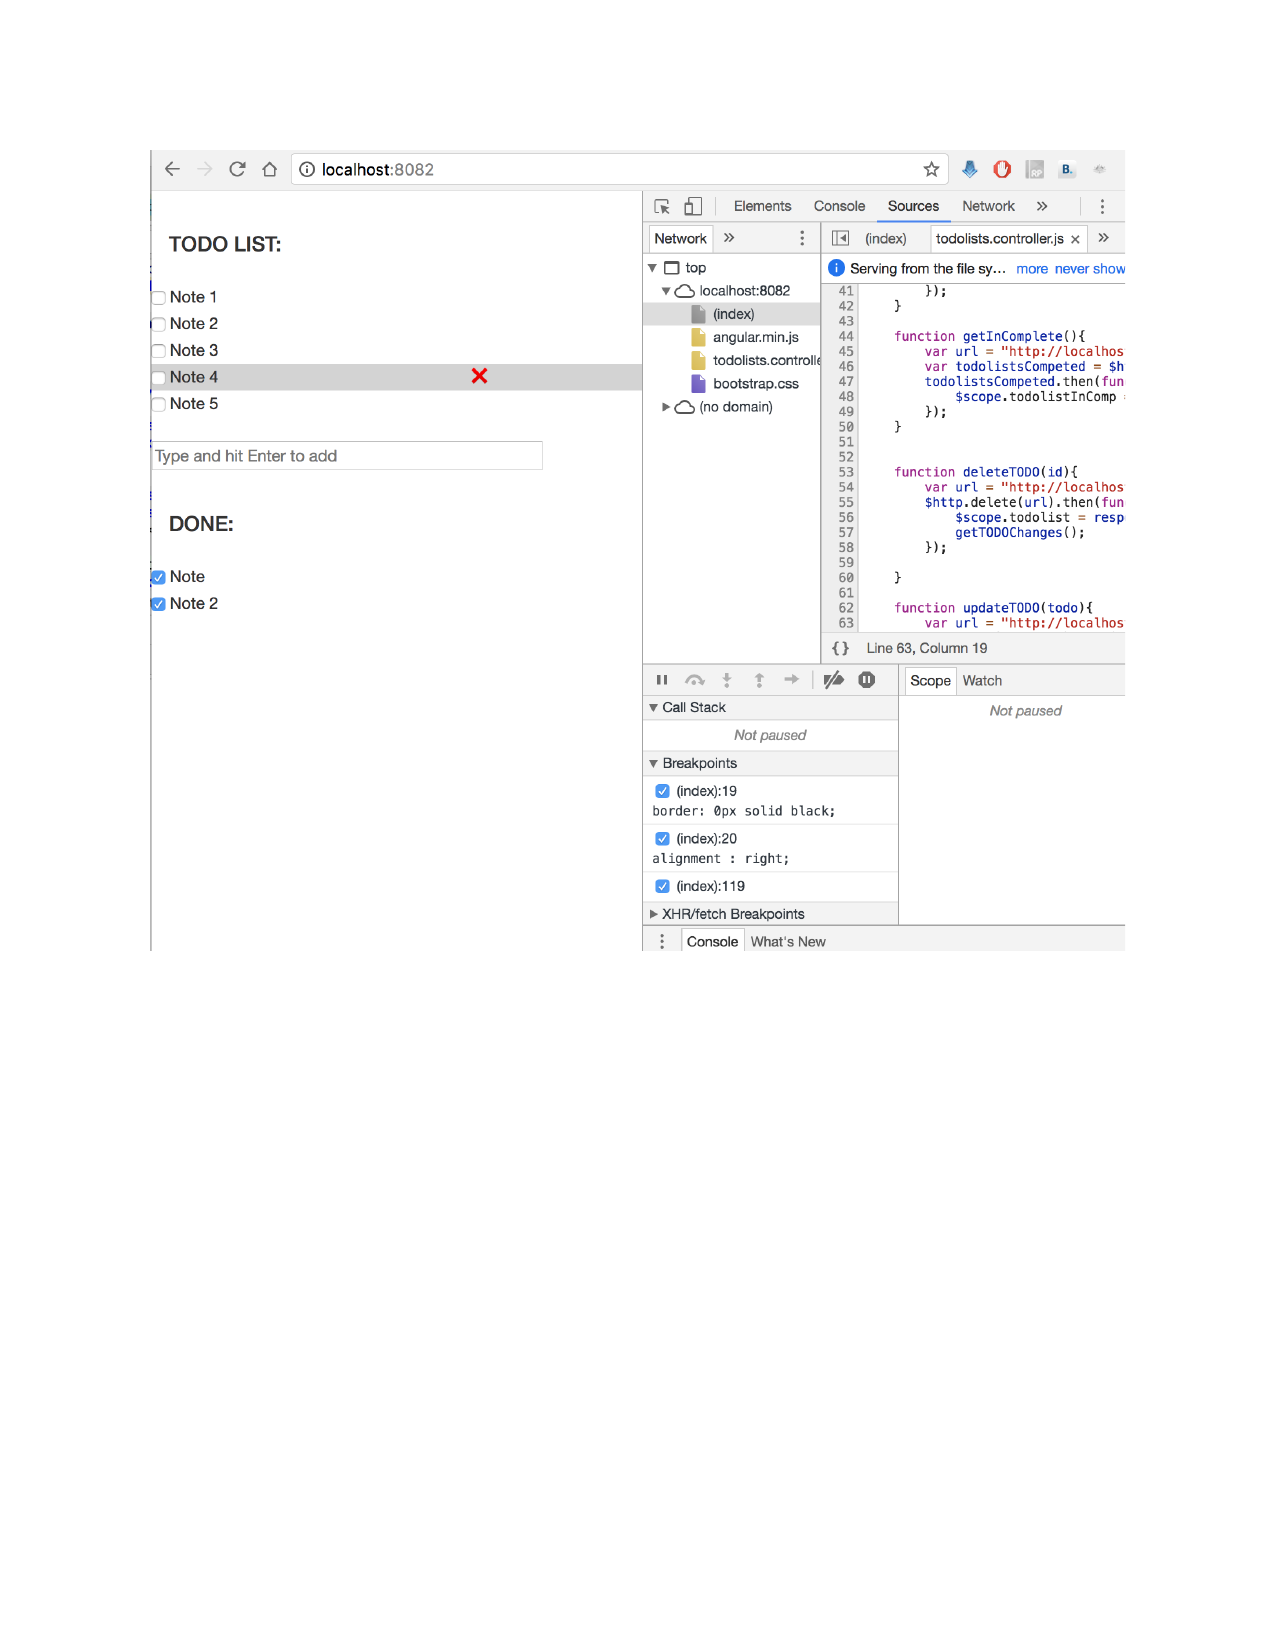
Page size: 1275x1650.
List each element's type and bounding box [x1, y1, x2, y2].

picture [150, 150, 1125, 951]
